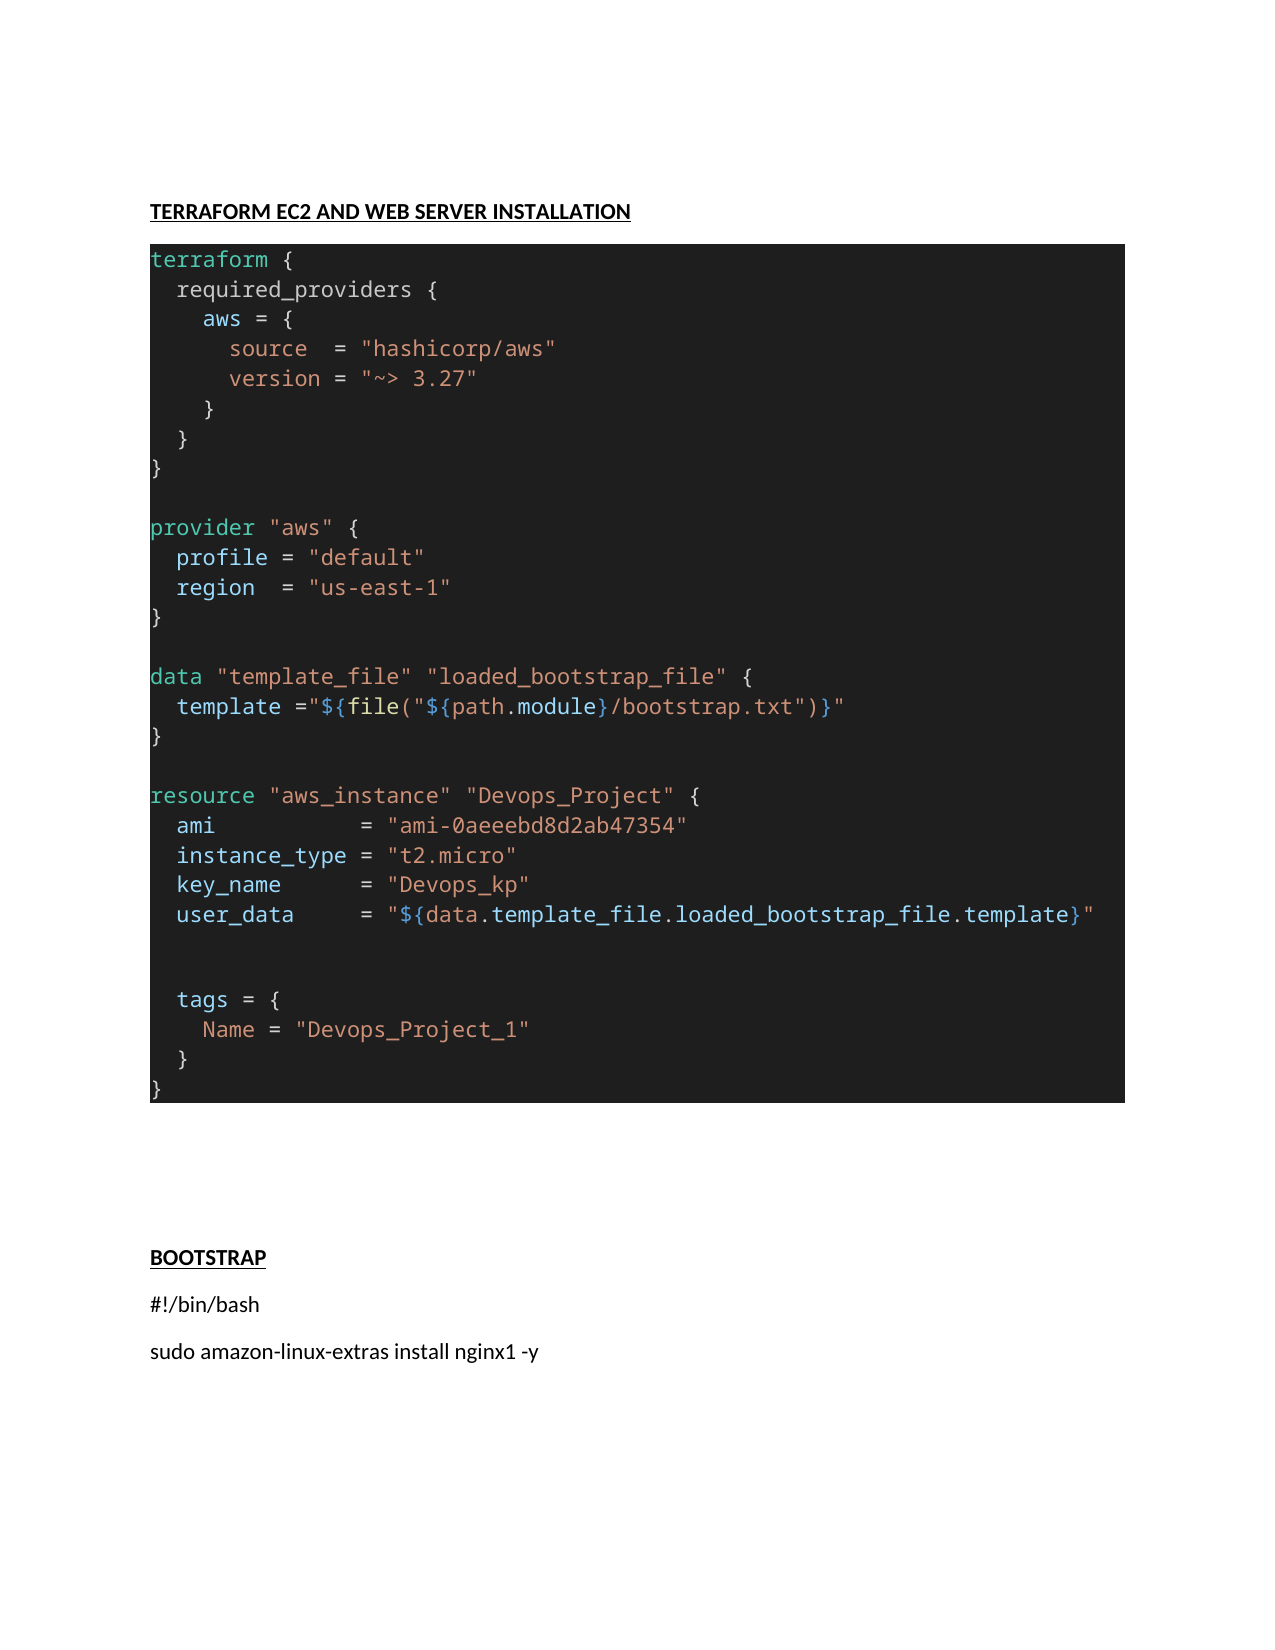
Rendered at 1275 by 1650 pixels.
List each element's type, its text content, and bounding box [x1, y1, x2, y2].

text instance_type = "t2.micro" [150, 839, 1125, 869]
text user_data = "${data.template_file.loaded_bootstrap_file.template}" [150, 899, 1125, 929]
text } [150, 1043, 1125, 1073]
text region = "us-east-1" [150, 571, 1125, 601]
text resource "aws_instance" "Devops_Project" { [150, 780, 1125, 810]
text } [150, 1073, 1125, 1103]
text TERRAFORM EC2 AND WEB SERVER INSTALLATION [150, 197, 1125, 225]
text } [150, 393, 1125, 422]
text #!/bin/bash [150, 1290, 1125, 1318]
text version = "~> 3.27" [150, 363, 1125, 393]
text } [150, 422, 1125, 452]
text source = "hashicorp/aws" [150, 333, 1125, 363]
text Name = "Devops_Project_1" [150, 1013, 1125, 1043]
text } [150, 601, 1125, 631]
text sudo amazon-linux-extras install nginx1 -y [150, 1337, 1125, 1365]
text } [150, 720, 1125, 750]
text key_name = "Devops_kp" [150, 869, 1125, 899]
text BOOTSTRAP [150, 1243, 1125, 1272]
text aws = { [150, 303, 1125, 333]
text tags = { [150, 984, 1125, 1013]
text provider "aws" { [150, 512, 1125, 542]
text ami = "ami-0aeeebd8d2ab47354" [150, 810, 1125, 839]
text profile = "default" [150, 542, 1125, 571]
text template ="${file("${path.module}/bootstrap.txt")}" [150, 691, 1125, 720]
text data "template_file" "loaded_bootstrap_file" { [150, 661, 1125, 691]
text terraform { [150, 244, 1125, 273]
text } [150, 452, 1125, 482]
text required_providers { [150, 273, 1125, 303]
